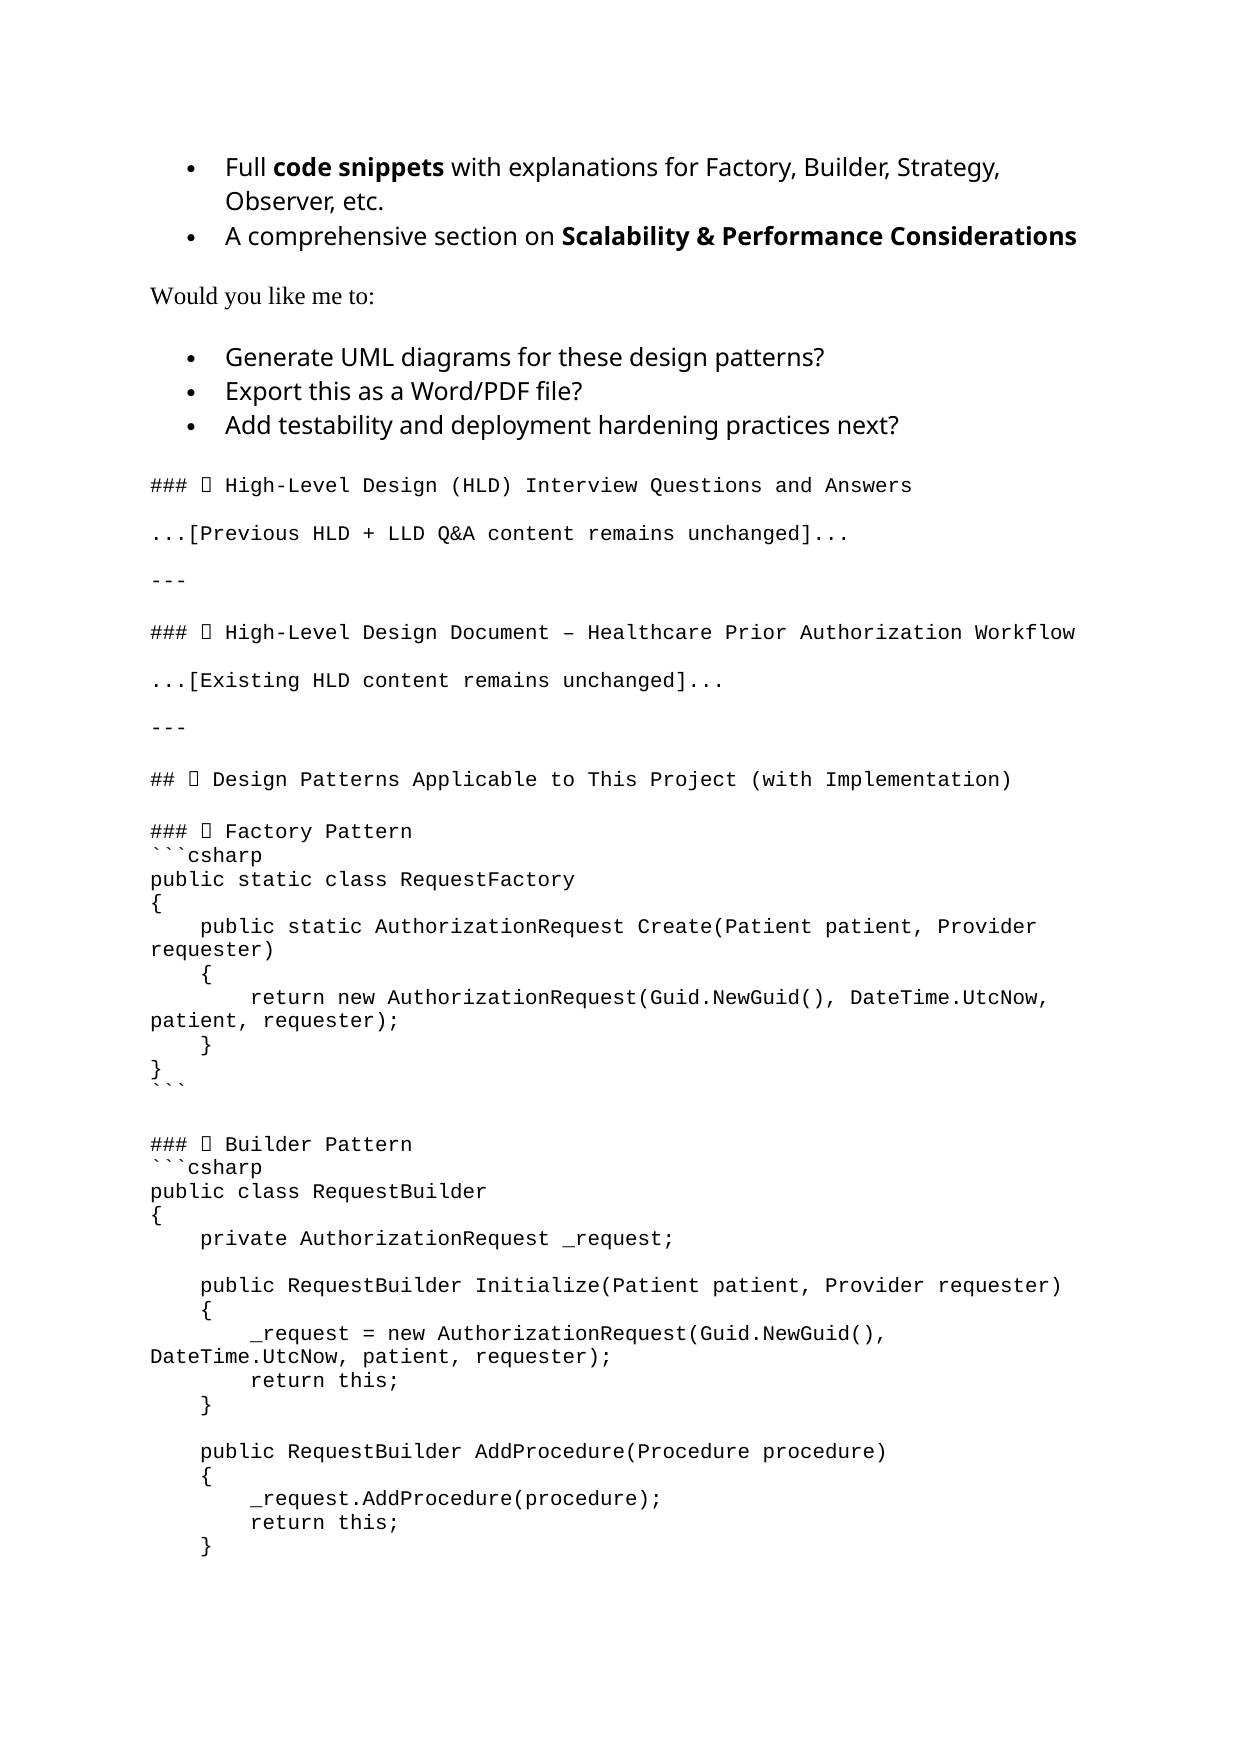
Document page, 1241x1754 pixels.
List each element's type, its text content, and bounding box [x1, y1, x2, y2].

text ### 🏥 High-Level Design Document – Healthcare Prior Authorization Workflow [150, 617, 1090, 646]
text public static class RequestFactory [150, 868, 1090, 892]
list Full code snippets with explanations for Factory, Builder, Strategy, Observer, etc. [187, 150, 1090, 218]
text ...[Existing HLD content remains unchanged]... [150, 669, 1090, 693]
text } [150, 1034, 1090, 1058]
text public RequestBuilder AddProcedure(Procedure procedure) [150, 1441, 1090, 1464]
text public RequestBuilder Initialize(Patient patient, Provider requester) [150, 1275, 1090, 1299]
text } [150, 1536, 1090, 1559]
text ``` [150, 1081, 1090, 1105]
text { [150, 963, 1090, 987]
text { [150, 1299, 1090, 1323]
text return new AuthorizationRequest(Guid.NewGuid(), DateTime.UtcNow, patient, requester); [150, 987, 1090, 1034]
text --- [150, 570, 1090, 594]
text ```csharp [150, 845, 1090, 868]
text public static AuthorizationRequest Create(Patient patient, Provider requester) [150, 916, 1090, 963]
text } [150, 1394, 1090, 1417]
text ### 🔹 Factory Pattern [150, 816, 1090, 845]
text ## 🧱 Design Patterns Applicable to This Project (with Implementation) [150, 764, 1090, 793]
text --- [150, 717, 1090, 741]
text } [150, 1058, 1090, 1081]
text public class RequestBuilder [150, 1181, 1090, 1204]
text ...[Previous HLD + LLD Q&A content remains unchanged]... [150, 523, 1090, 546]
text private AuthorizationRequest _request; [150, 1228, 1090, 1252]
list Add testability and deployment hardening practices next? [187, 407, 1090, 441]
text { [150, 1204, 1090, 1228]
text return this; [150, 1512, 1090, 1536]
text ### ✅ High-Level Design (HLD) Interview Questions and Answers [150, 471, 1090, 499]
text _request = new AuthorizationRequest(Guid.NewGuid(), DateTime.UtcNow, patient, requester); [150, 1323, 1090, 1370]
text ```csharp [150, 1157, 1090, 1181]
list Generate UML diagrams for these design patterns? [187, 339, 1090, 373]
text { [150, 1464, 1090, 1488]
text return this; [150, 1370, 1090, 1394]
text { [150, 892, 1090, 916]
list Export this as a Word/PDF file? [187, 373, 1090, 407]
list A comprehensive section on Scalability & Performance Considerations [187, 218, 1090, 252]
text ### 🔹 Builder Pattern [150, 1129, 1090, 1157]
text Would you like me to: [150, 281, 1090, 310]
text _request.AddProcedure(procedure); [150, 1488, 1090, 1512]
